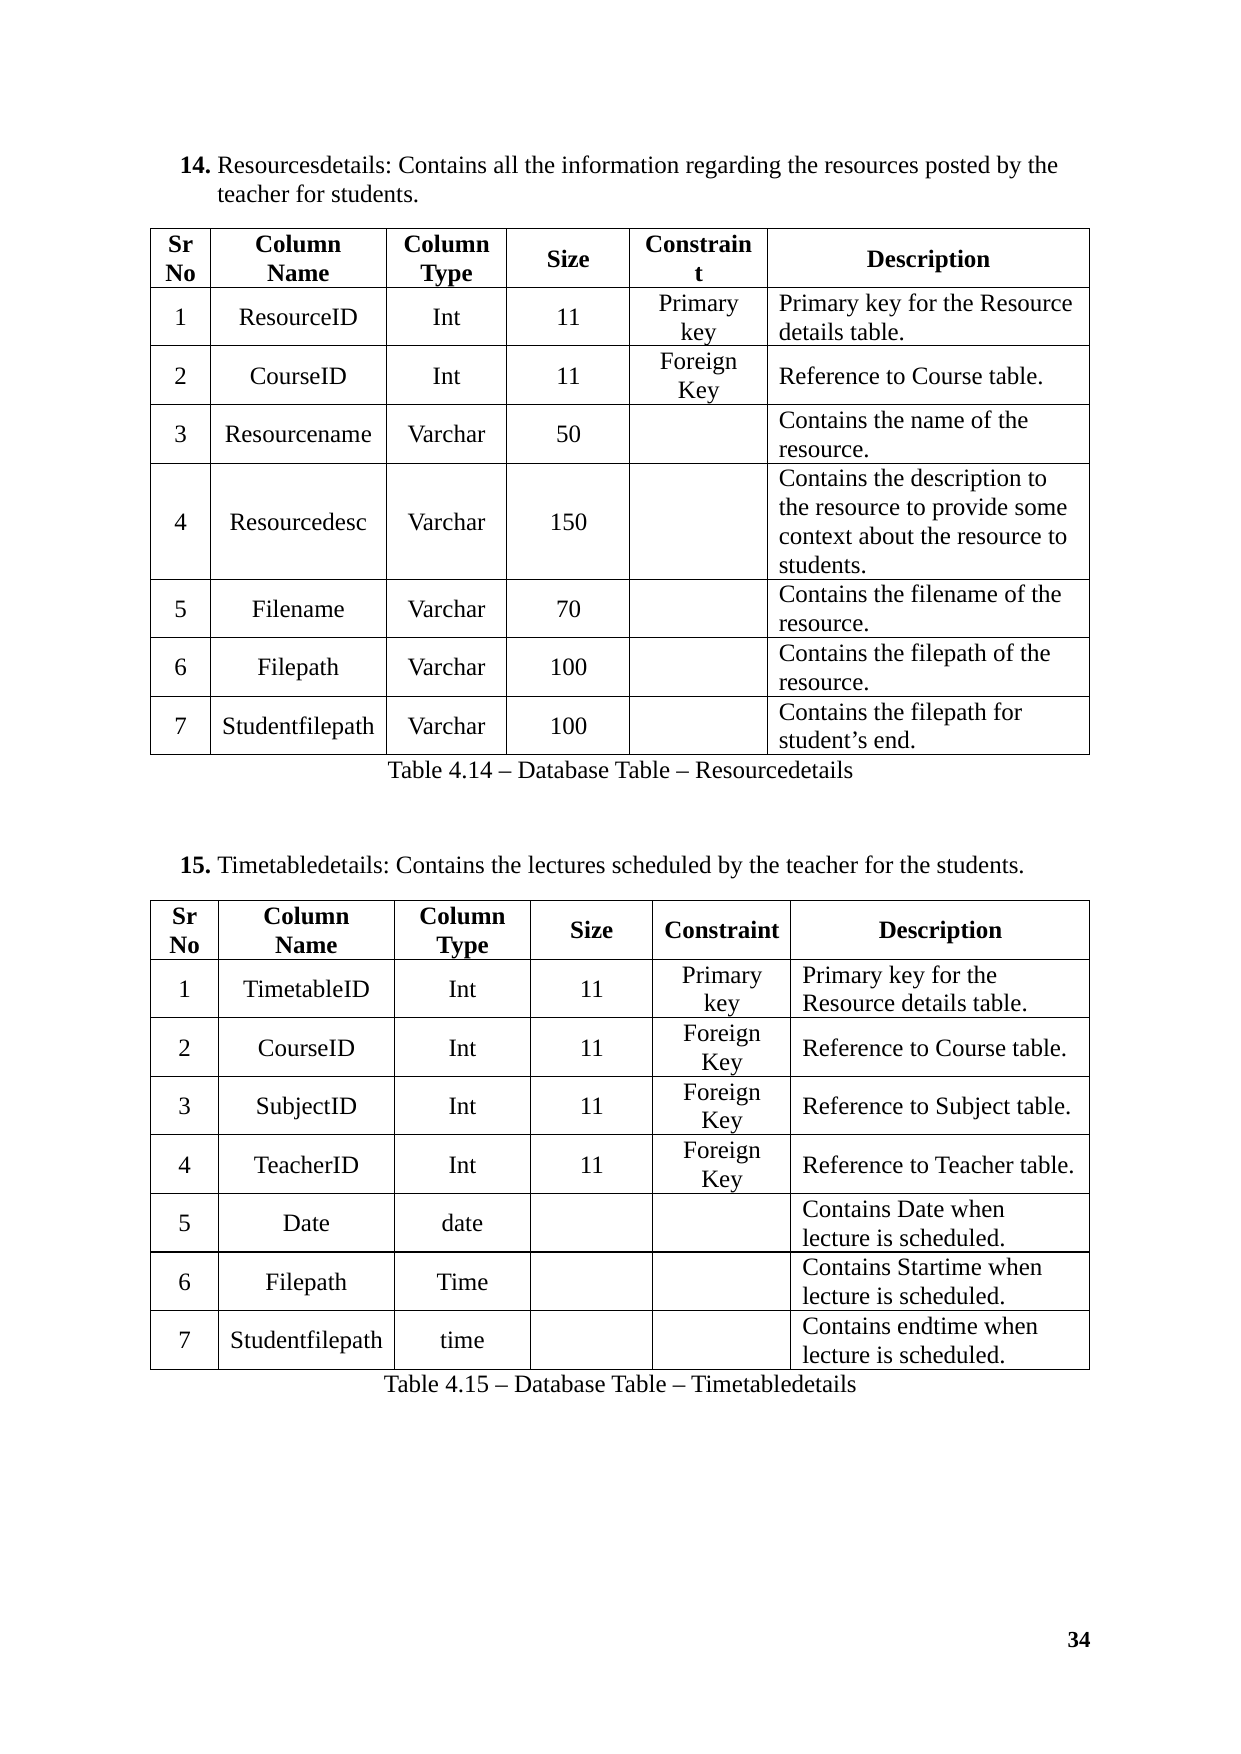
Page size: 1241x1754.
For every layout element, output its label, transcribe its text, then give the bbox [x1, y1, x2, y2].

table_cell Int [395, 1135, 530, 1193]
table_cell ResourceID [211, 288, 386, 345]
table_cell 11 [507, 288, 629, 345]
table_header Column Type [387, 229, 506, 287]
table_cell Varchar [387, 580, 506, 637]
table_cell [531, 1253, 652, 1310]
table_cell TimetableID [219, 960, 394, 1017]
table_cell Resourcedesc [211, 464, 386, 578]
table_cell Filepath [211, 638, 386, 696]
table_header Description [768, 229, 1089, 287]
table_cell 2 [151, 346, 210, 404]
table_cell Contains Startime when lecture is scheduled. [791, 1253, 1089, 1310]
table_cell Contains Date when lecture is scheduled. [791, 1194, 1089, 1251]
table_cell 11 [507, 346, 629, 404]
table_cell TeacherID [219, 1135, 394, 1193]
table_cell 2 [151, 1018, 218, 1076]
table_header Size [507, 229, 629, 287]
table_cell Reference to Subject table. [791, 1077, 1089, 1134]
table_cell Primary key for the Resource details table. [791, 960, 1089, 1017]
table_cell Foreign Key [653, 1018, 790, 1076]
table_header Column Name [211, 229, 386, 287]
table_cell 5 [151, 1194, 218, 1251]
table_cell 1 [151, 960, 218, 1017]
table_cell [630, 580, 767, 637]
table_cell Contains the filename of the resource. [768, 580, 1089, 637]
table_cell 3 [151, 1077, 218, 1134]
table_cell Contains the description to the resource to provide some context about the resource to students. [768, 464, 1089, 578]
table_cell 4 [151, 1135, 218, 1193]
table_cell Int [395, 1077, 530, 1134]
table_cell [531, 1311, 652, 1368]
table_cell Foreign Key [630, 346, 767, 404]
table_cell 100 [507, 638, 629, 696]
table_header Size [531, 901, 652, 959]
table_cell Contains the name of the resource. [768, 405, 1089, 462]
table_cell 70 [507, 580, 629, 637]
list Timetabledetails: Contains the lectures scheduled by the teacher for the students. [179, 851, 1090, 879]
table_cell 6 [151, 1253, 218, 1310]
table_cell Foreign Key [653, 1135, 790, 1193]
table_cell CourseID [219, 1018, 394, 1076]
table_cell Varchar [387, 464, 506, 578]
table_cell time [395, 1311, 530, 1368]
table_cell [630, 697, 767, 754]
table_cell Studentfilepath [211, 697, 386, 754]
table_cell 3 [151, 405, 210, 462]
table_header Sr No [151, 229, 210, 287]
table_cell [653, 1253, 790, 1310]
table_cell Primary key [630, 288, 767, 345]
table_cell Primary key for the Resource details table. [768, 288, 1089, 345]
table_cell 150 [507, 464, 629, 578]
table_cell Time [395, 1253, 530, 1310]
table_cell Filename [211, 580, 386, 637]
table_cell Studentfilepath [219, 1311, 394, 1368]
table_cell [531, 1194, 652, 1251]
table_header Column Name [219, 901, 394, 959]
table_cell Varchar [387, 405, 506, 462]
table_cell Filepath [219, 1253, 394, 1310]
table_header Constraint [630, 229, 767, 287]
table_cell Contains the filepath for student’s end. [768, 697, 1089, 754]
table_cell [630, 464, 767, 578]
table_cell Varchar [387, 697, 506, 754]
table_cell Reference to Teacher table. [791, 1135, 1089, 1193]
table_cell CourseID [211, 346, 386, 404]
table_cell Date [219, 1194, 394, 1251]
text Table 4.15 – Database Table – Timetabledetails [150, 1370, 1090, 1398]
text Table 4.14 – Database Table – Resourcedetails [150, 755, 1090, 784]
table_cell Int [395, 960, 530, 1017]
table_cell SubjectID [219, 1077, 394, 1134]
table_header Column Type [395, 901, 530, 959]
table_cell Int [395, 1018, 530, 1076]
table_cell [653, 1311, 790, 1368]
table_cell Varchar [387, 638, 506, 696]
table_cell 11 [531, 1135, 652, 1193]
table_cell 11 [531, 1077, 652, 1134]
table_cell 6 [151, 638, 210, 696]
table_cell 7 [151, 1311, 218, 1368]
table_cell Contains endtime when lecture is scheduled. [791, 1311, 1089, 1368]
table_cell Resourcename [211, 405, 386, 462]
table_cell Foreign Key [653, 1077, 790, 1134]
table_cell [653, 1194, 790, 1251]
table_cell Int [387, 288, 506, 345]
table_cell 4 [151, 464, 210, 578]
table_cell [630, 405, 767, 462]
table_cell 7 [151, 697, 210, 754]
table_cell Reference to Course table. [791, 1018, 1089, 1076]
table_cell 100 [507, 697, 629, 754]
table_header Description [791, 901, 1089, 959]
table_cell Reference to Course table. [768, 346, 1089, 404]
table_cell 5 [151, 580, 210, 637]
table_cell 50 [507, 405, 629, 462]
table_cell 1 [151, 288, 210, 345]
table_cell [630, 638, 767, 696]
table_cell date [395, 1194, 530, 1251]
table_header Sr No [151, 901, 218, 959]
table_cell 11 [531, 960, 652, 1017]
table_cell 11 [531, 1018, 652, 1076]
table_cell Primary key [653, 960, 790, 1017]
table_cell Int [387, 346, 506, 404]
list Resourcesdetails: Contains all the information regarding the resources posted by the teacher for students. [179, 150, 1090, 207]
table_cell Contains the filepath of the resource. [768, 638, 1089, 696]
table_header Constraint [653, 901, 790, 959]
